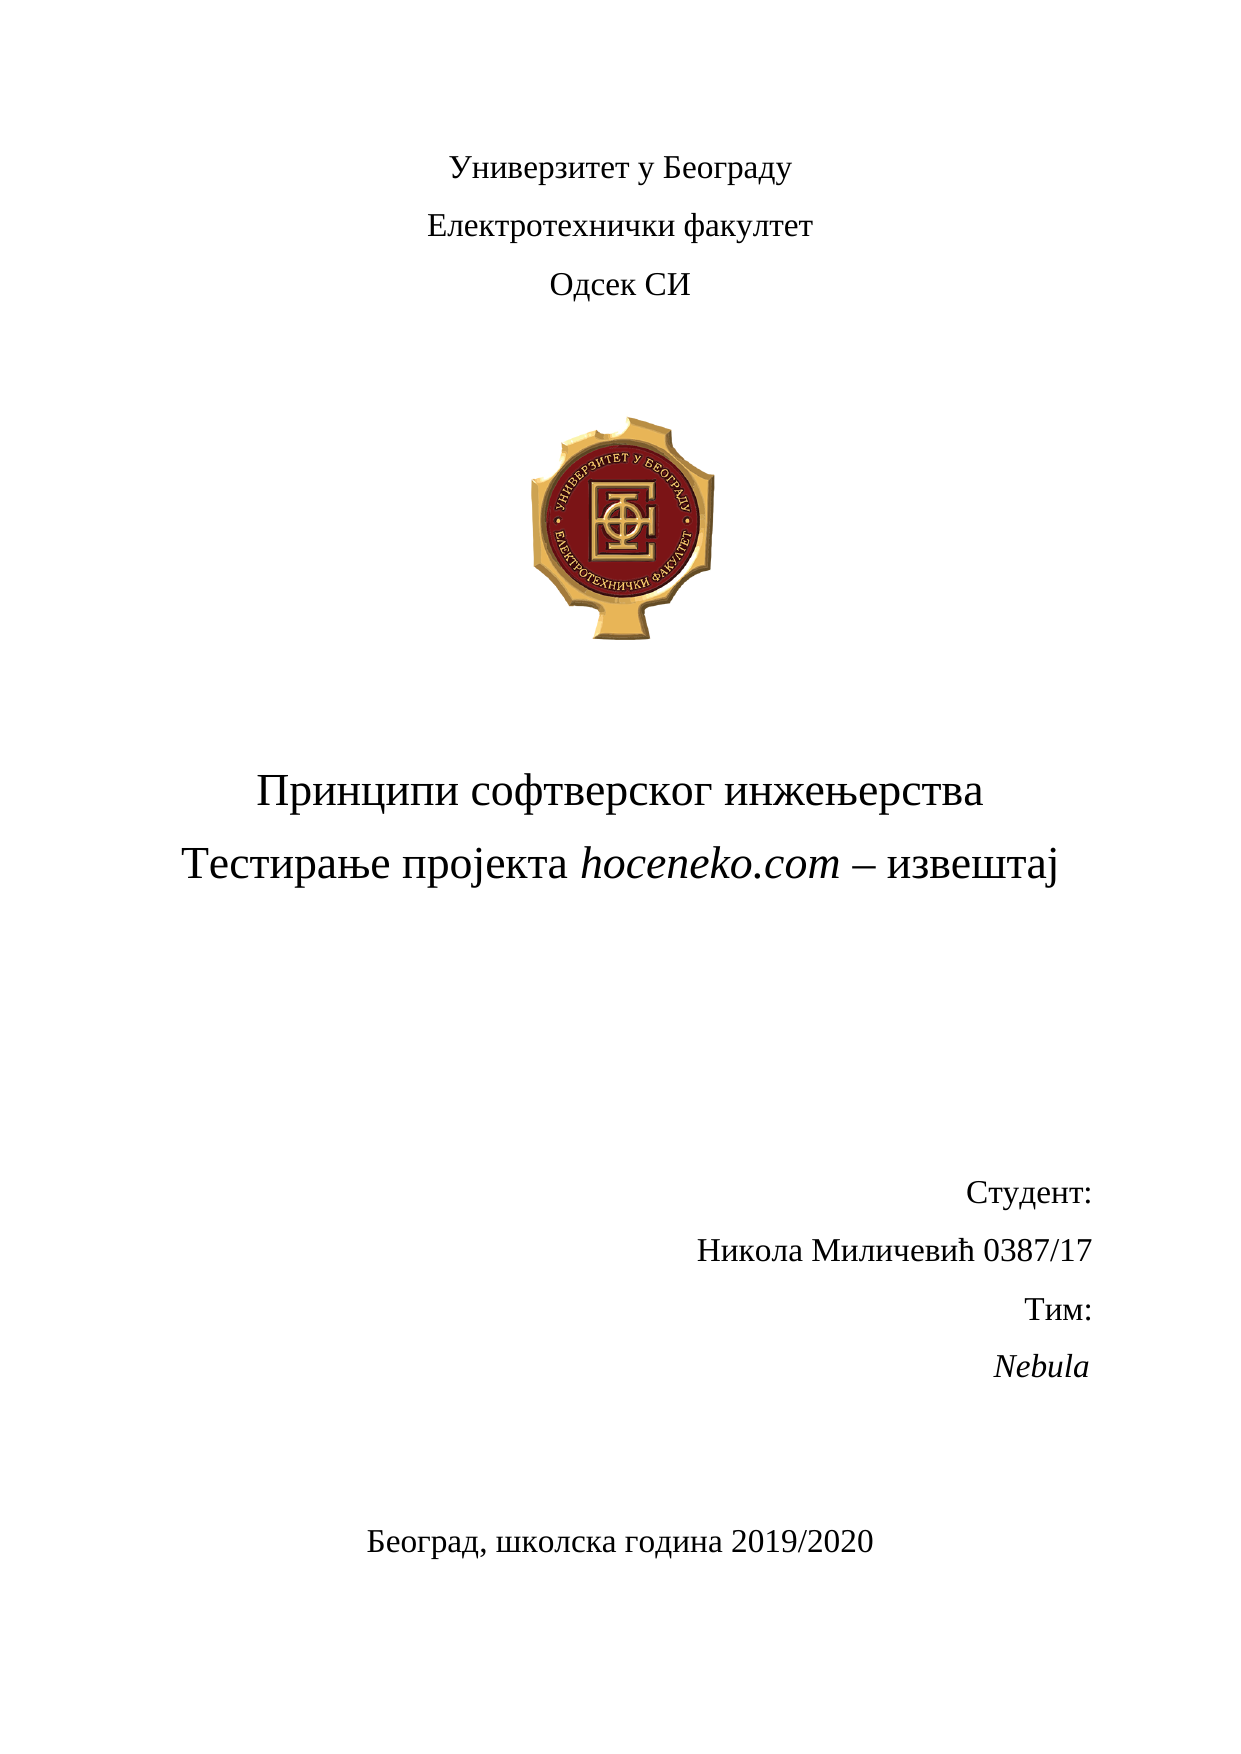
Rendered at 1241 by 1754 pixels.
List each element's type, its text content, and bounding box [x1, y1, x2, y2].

picture [467, 379, 773, 686]
text Београд, школска година 2019/2020 [148, 1521, 1092, 1559]
text Студент: [148, 1173, 1092, 1211]
text Тим: [148, 1289, 1092, 1327]
text Електротехнички факултет [148, 206, 1092, 244]
text Nebula [148, 1347, 1092, 1385]
text Универзитет у Београду [148, 148, 1092, 186]
text Принципи софтверског инжењерства [148, 762, 1092, 815]
text Тестирање пројекта hoceneko.com – извештај [148, 836, 1092, 889]
text Никола Миличевић 0387/17 [148, 1231, 1092, 1269]
text Одсек СИ [148, 264, 1092, 302]
